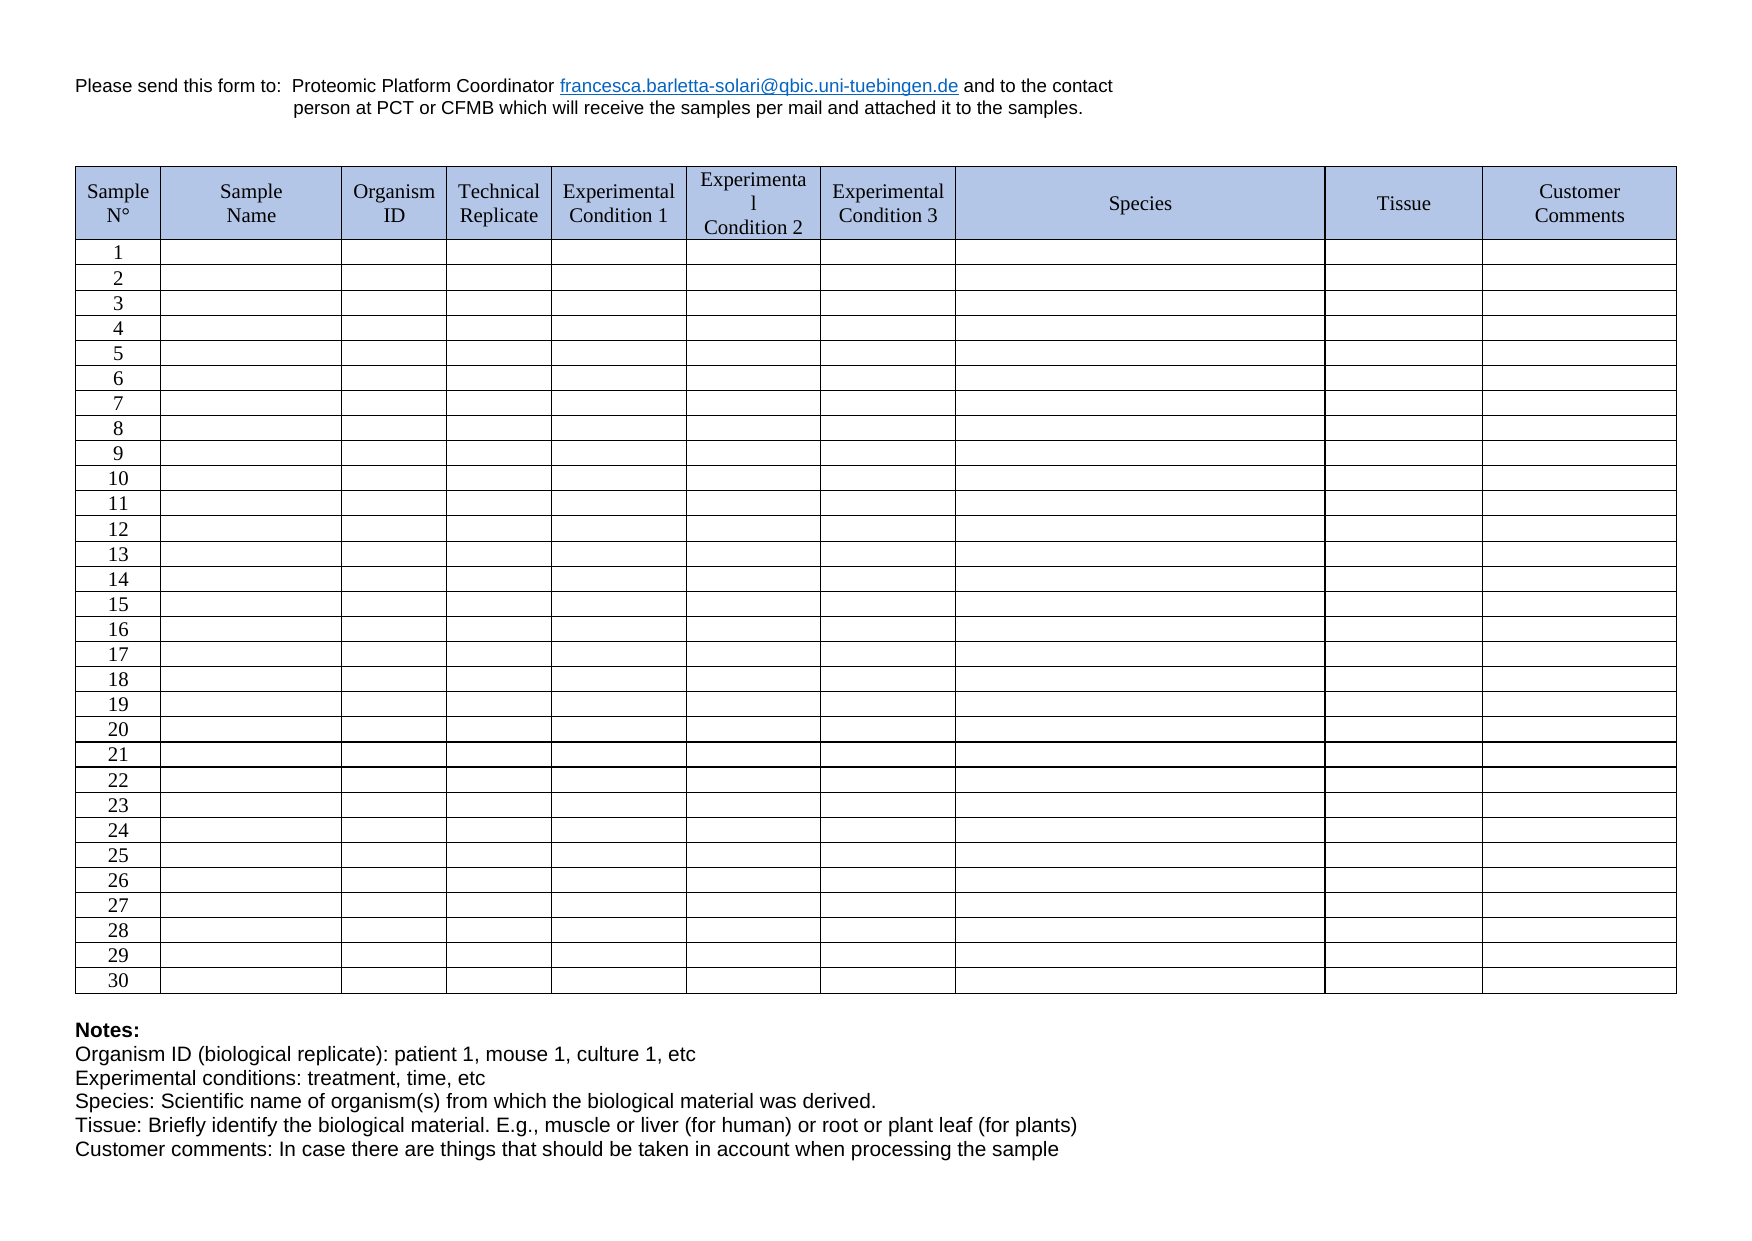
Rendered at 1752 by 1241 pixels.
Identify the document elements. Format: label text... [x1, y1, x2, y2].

table_cell 18 [76, 667, 160, 691]
table_cell [956, 717, 1324, 741]
table_cell [447, 667, 551, 691]
text Experimental conditions: treatment, time, etc [75, 1065, 1677, 1089]
table_cell 9 [76, 441, 160, 465]
table_header Organism ID [342, 167, 446, 239]
table_cell [447, 567, 551, 591]
text Notes: [75, 1017, 1677, 1041]
table_header Technical Replicate [447, 167, 551, 239]
table_cell [552, 793, 686, 817]
table_cell [552, 893, 686, 917]
text Species: Scientific name of organism(s) from which the biological material was derived. [75, 1089, 1677, 1113]
table_cell [687, 466, 820, 490]
table_cell [821, 291, 955, 314]
table_cell [161, 567, 341, 591]
table_cell [342, 768, 446, 792]
table_header Experimental Condition 2 [687, 167, 820, 239]
table_cell [447, 592, 551, 616]
table_cell [821, 265, 955, 289]
table_cell 15 [76, 592, 160, 616]
table_cell [552, 818, 686, 842]
table_cell [1483, 768, 1676, 792]
table_cell [1483, 491, 1676, 515]
table_cell [687, 341, 820, 365]
table_cell [821, 516, 955, 541]
table_cell [447, 491, 551, 515]
table_cell [1326, 893, 1482, 917]
table_cell [956, 667, 1324, 691]
table_cell [552, 918, 686, 942]
table_cell [1483, 240, 1676, 264]
table_cell [552, 316, 686, 340]
table_cell [687, 416, 820, 440]
table_header Experimental Condition 1 [552, 167, 686, 239]
table_cell [1326, 441, 1482, 465]
table_cell [956, 416, 1324, 440]
table_cell [1483, 441, 1676, 465]
table_cell 16 [76, 617, 160, 641]
table_header Species [956, 167, 1324, 239]
table_cell [552, 768, 686, 792]
table_cell [1326, 843, 1482, 867]
table_cell [552, 943, 686, 967]
table_cell [161, 366, 341, 390]
table_cell [1326, 818, 1482, 842]
table_cell [447, 642, 551, 666]
table_cell [161, 441, 341, 465]
table_cell [956, 968, 1324, 992]
table_cell [1326, 717, 1482, 741]
table_cell [1483, 542, 1676, 566]
table_cell [821, 592, 955, 616]
table_cell [687, 592, 820, 616]
table_cell [1483, 918, 1676, 942]
table_cell [1483, 642, 1676, 666]
table_cell [447, 240, 551, 264]
table_cell [1483, 843, 1676, 867]
table_cell 4 [76, 316, 160, 340]
table_cell [821, 466, 955, 490]
table_cell [687, 391, 820, 415]
table_cell [1326, 240, 1482, 264]
table_cell 19 [76, 692, 160, 716]
table_cell [342, 542, 446, 566]
table_cell [687, 441, 820, 465]
table_cell [821, 391, 955, 415]
table_cell [687, 743, 820, 766]
text Organism ID (biological replicate): patient 1, mouse 1, culture 1, etc [75, 1041, 1677, 1065]
table_header Customer Comments [1483, 167, 1676, 239]
table_cell [821, 793, 955, 817]
table_cell [956, 818, 1324, 842]
table_cell 20 [76, 717, 160, 741]
table_cell [552, 968, 686, 992]
table_cell [342, 316, 446, 340]
table_cell [161, 667, 341, 691]
table_cell [161, 968, 341, 992]
table_cell [821, 893, 955, 917]
table_cell 22 [76, 768, 160, 792]
table_cell [342, 592, 446, 616]
table_cell [447, 466, 551, 490]
table_cell [1483, 416, 1676, 440]
table_cell [161, 768, 341, 792]
table_cell [447, 692, 551, 716]
table_cell [447, 265, 551, 289]
table_cell [1326, 768, 1482, 792]
table_cell [1326, 617, 1482, 641]
table_cell [1483, 717, 1676, 741]
table_cell 3 [76, 291, 160, 314]
table_cell [1326, 567, 1482, 591]
table_cell [1326, 592, 1482, 616]
table_cell [447, 868, 551, 892]
table_cell [342, 893, 446, 917]
table_cell [447, 717, 551, 741]
table_cell [161, 416, 341, 440]
table_cell 28 [76, 918, 160, 942]
table_cell 21 [76, 743, 160, 766]
table_cell 24 [76, 818, 160, 842]
table_cell [342, 466, 446, 490]
table_cell [447, 893, 551, 917]
table_cell [687, 843, 820, 867]
table_cell [447, 391, 551, 415]
table_cell [342, 265, 446, 289]
table_cell [956, 491, 1324, 515]
table_cell [1483, 868, 1676, 892]
table_cell [342, 818, 446, 842]
table_cell [821, 542, 955, 566]
table_cell [342, 366, 446, 390]
table_cell [821, 441, 955, 465]
table_cell [1326, 341, 1482, 365]
table_cell [161, 818, 341, 842]
table_cell [342, 868, 446, 892]
table_cell [687, 516, 820, 541]
table_cell [687, 692, 820, 716]
table_cell [687, 717, 820, 741]
table_cell [342, 617, 446, 641]
table_cell [342, 918, 446, 942]
table_cell [1483, 366, 1676, 390]
table_cell [161, 516, 341, 541]
table_cell [687, 491, 820, 515]
table_cell [1326, 918, 1482, 942]
table_cell [552, 617, 686, 641]
table_cell [161, 843, 341, 867]
table_cell [1483, 516, 1676, 541]
table_cell [552, 592, 686, 616]
table_cell [552, 265, 686, 289]
table_cell [1483, 743, 1676, 766]
table_cell [687, 617, 820, 641]
table_cell [821, 667, 955, 691]
table_cell [687, 893, 820, 917]
table_header Sample Name [161, 167, 341, 239]
table_cell [552, 466, 686, 490]
table_cell [342, 516, 446, 541]
table_cell [161, 466, 341, 490]
table_cell [821, 491, 955, 515]
table_cell [821, 918, 955, 942]
table_cell [1483, 943, 1676, 967]
table_cell [821, 240, 955, 264]
table_cell [1326, 466, 1482, 490]
table_cell [687, 968, 820, 992]
table_cell [161, 893, 341, 917]
table_cell [1483, 667, 1676, 691]
table_cell [956, 542, 1324, 566]
table_cell [552, 366, 686, 390]
table_cell 13 [76, 542, 160, 566]
table_cell [1483, 592, 1676, 616]
table_cell [447, 968, 551, 992]
table_cell [1326, 793, 1482, 817]
table_cell [687, 793, 820, 817]
table_cell [687, 943, 820, 967]
table_cell [1326, 491, 1482, 515]
table_cell [956, 617, 1324, 641]
table_cell [1483, 291, 1676, 314]
table_cell [956, 466, 1324, 490]
table_cell [1326, 366, 1482, 390]
table_cell [687, 918, 820, 942]
table_cell [552, 717, 686, 741]
table_cell [552, 391, 686, 415]
table_cell [956, 316, 1324, 340]
table_cell [342, 743, 446, 766]
table_cell [552, 843, 686, 867]
table_cell [447, 768, 551, 792]
table_cell [552, 567, 686, 591]
table_cell [161, 692, 341, 716]
table_cell [161, 391, 341, 415]
table_cell [687, 818, 820, 842]
table_cell [1483, 567, 1676, 591]
table_cell [342, 943, 446, 967]
table_cell [447, 743, 551, 766]
table_cell [821, 567, 955, 591]
table_cell [552, 743, 686, 766]
table_cell [447, 316, 551, 340]
table_cell [956, 341, 1324, 365]
table_cell 7 [76, 391, 160, 415]
table_cell [956, 893, 1324, 917]
table_cell [161, 642, 341, 666]
table_cell [342, 692, 446, 716]
table_cell [1326, 642, 1482, 666]
table_cell [161, 943, 341, 967]
table_cell [1483, 968, 1676, 992]
table_cell [552, 868, 686, 892]
table_cell [687, 567, 820, 591]
table_cell [687, 768, 820, 792]
table_cell [687, 265, 820, 289]
table_cell [161, 717, 341, 741]
text Tissue: Briefly identify the biological material. E.g., muscle or liver (for human) or root or plant leaf (for plants) [75, 1113, 1677, 1137]
table_cell [161, 542, 341, 566]
table_cell [1483, 818, 1676, 842]
table_cell [161, 743, 341, 766]
table_cell [1326, 265, 1482, 289]
table_cell [552, 667, 686, 691]
table_cell 17 [76, 642, 160, 666]
table_cell [956, 793, 1324, 817]
table_cell [447, 617, 551, 641]
table_cell [687, 366, 820, 390]
table_cell [447, 843, 551, 867]
table_cell [1326, 667, 1482, 691]
table_cell 27 [76, 893, 160, 917]
table_cell [1326, 516, 1482, 541]
table_cell [552, 416, 686, 440]
table_cell [161, 617, 341, 641]
table_cell [1326, 542, 1482, 566]
table_cell [447, 341, 551, 365]
table_cell [821, 768, 955, 792]
table_cell [161, 265, 341, 289]
table_cell [821, 868, 955, 892]
table_cell [552, 491, 686, 515]
table_cell [447, 441, 551, 465]
table_cell [161, 291, 341, 314]
table_header Experimental Condition 3 [821, 167, 955, 239]
table_cell [1326, 943, 1482, 967]
table_cell [1483, 466, 1676, 490]
table_cell 6 [76, 366, 160, 390]
table_cell [1483, 265, 1676, 289]
table_cell [447, 366, 551, 390]
table_cell [1326, 291, 1482, 314]
table_cell [342, 667, 446, 691]
table_cell [956, 692, 1324, 716]
table_cell [447, 516, 551, 541]
table_cell [687, 642, 820, 666]
table_cell 30 [76, 968, 160, 992]
table_cell [956, 743, 1324, 766]
table_cell 5 [76, 341, 160, 365]
table_cell [1326, 868, 1482, 892]
table_cell [447, 943, 551, 967]
table_cell 10 [76, 466, 160, 490]
table_cell [821, 316, 955, 340]
table_cell [161, 592, 341, 616]
table_cell [161, 316, 341, 340]
table_cell 8 [76, 416, 160, 440]
table_cell [342, 441, 446, 465]
table_cell [687, 542, 820, 566]
text Customer comments: In case there are things that should be taken in account when processing the sample [75, 1137, 1677, 1161]
table_cell [956, 366, 1324, 390]
table_cell [956, 592, 1324, 616]
table_cell [956, 768, 1324, 792]
table_cell [447, 416, 551, 440]
table_cell [1483, 692, 1676, 716]
table_cell [687, 240, 820, 264]
table_cell [956, 918, 1324, 942]
table_cell [821, 366, 955, 390]
table_cell [552, 542, 686, 566]
table_cell [342, 642, 446, 666]
table_cell [1483, 617, 1676, 641]
table_cell [552, 692, 686, 716]
table_cell [821, 843, 955, 867]
table_cell [821, 717, 955, 741]
table_cell [821, 968, 955, 992]
table_cell [687, 667, 820, 691]
table_cell [342, 341, 446, 365]
table_cell [956, 567, 1324, 591]
table_cell [342, 968, 446, 992]
table_cell [821, 416, 955, 440]
table_cell [687, 316, 820, 340]
table_cell [821, 818, 955, 842]
table_cell [1326, 968, 1482, 992]
table_cell [161, 240, 341, 264]
table_cell [161, 341, 341, 365]
table_cell [956, 391, 1324, 415]
table_cell [1326, 743, 1482, 766]
table_cell [956, 291, 1324, 314]
table_cell [1483, 316, 1676, 340]
table_cell 2 [76, 265, 160, 289]
table_cell [687, 868, 820, 892]
table_cell [1483, 341, 1676, 365]
table_cell [1483, 391, 1676, 415]
table_cell [552, 240, 686, 264]
table_cell [552, 441, 686, 465]
table_cell [161, 918, 341, 942]
table_cell [342, 491, 446, 515]
table_cell [1326, 692, 1482, 716]
table_cell [161, 793, 341, 817]
table_cell [342, 567, 446, 591]
table_cell [687, 291, 820, 314]
table_cell [1483, 893, 1676, 917]
table_cell [342, 793, 446, 817]
table_cell 25 [76, 843, 160, 867]
table_cell [956, 240, 1324, 264]
table_cell [447, 291, 551, 314]
table_cell [956, 943, 1324, 967]
table_cell [956, 516, 1324, 541]
table_cell [342, 240, 446, 264]
table_cell 12 [76, 516, 160, 541]
table_cell [342, 416, 446, 440]
table_cell [1326, 416, 1482, 440]
table_cell [821, 617, 955, 641]
table_cell [552, 291, 686, 314]
table_cell [1326, 391, 1482, 415]
table_cell [552, 642, 686, 666]
table_cell [956, 642, 1324, 666]
table_cell [161, 491, 341, 515]
table_cell [956, 265, 1324, 289]
table_cell [956, 868, 1324, 892]
table_cell [342, 291, 446, 314]
table_cell [821, 341, 955, 365]
table_cell [447, 793, 551, 817]
table_cell 1 [76, 240, 160, 264]
table_cell [342, 391, 446, 415]
table_cell [1326, 316, 1482, 340]
table_cell [821, 743, 955, 766]
table_cell [821, 642, 955, 666]
table_cell [342, 717, 446, 741]
table_cell 26 [76, 868, 160, 892]
table_cell [1483, 793, 1676, 817]
table_cell 11 [76, 491, 160, 515]
table_cell [447, 542, 551, 566]
table_cell [447, 918, 551, 942]
table_header Sample N° [76, 167, 160, 239]
table_cell [447, 818, 551, 842]
table_cell [956, 441, 1324, 465]
table_cell [821, 692, 955, 716]
table_cell [956, 843, 1324, 867]
table_cell 14 [76, 567, 160, 591]
table_header Tissue [1326, 167, 1482, 239]
table_cell [821, 943, 955, 967]
table_cell [161, 868, 341, 892]
table_cell [552, 516, 686, 541]
table_cell 29 [76, 943, 160, 967]
table_cell [342, 843, 446, 867]
table_cell [552, 341, 686, 365]
table_cell 23 [76, 793, 160, 817]
